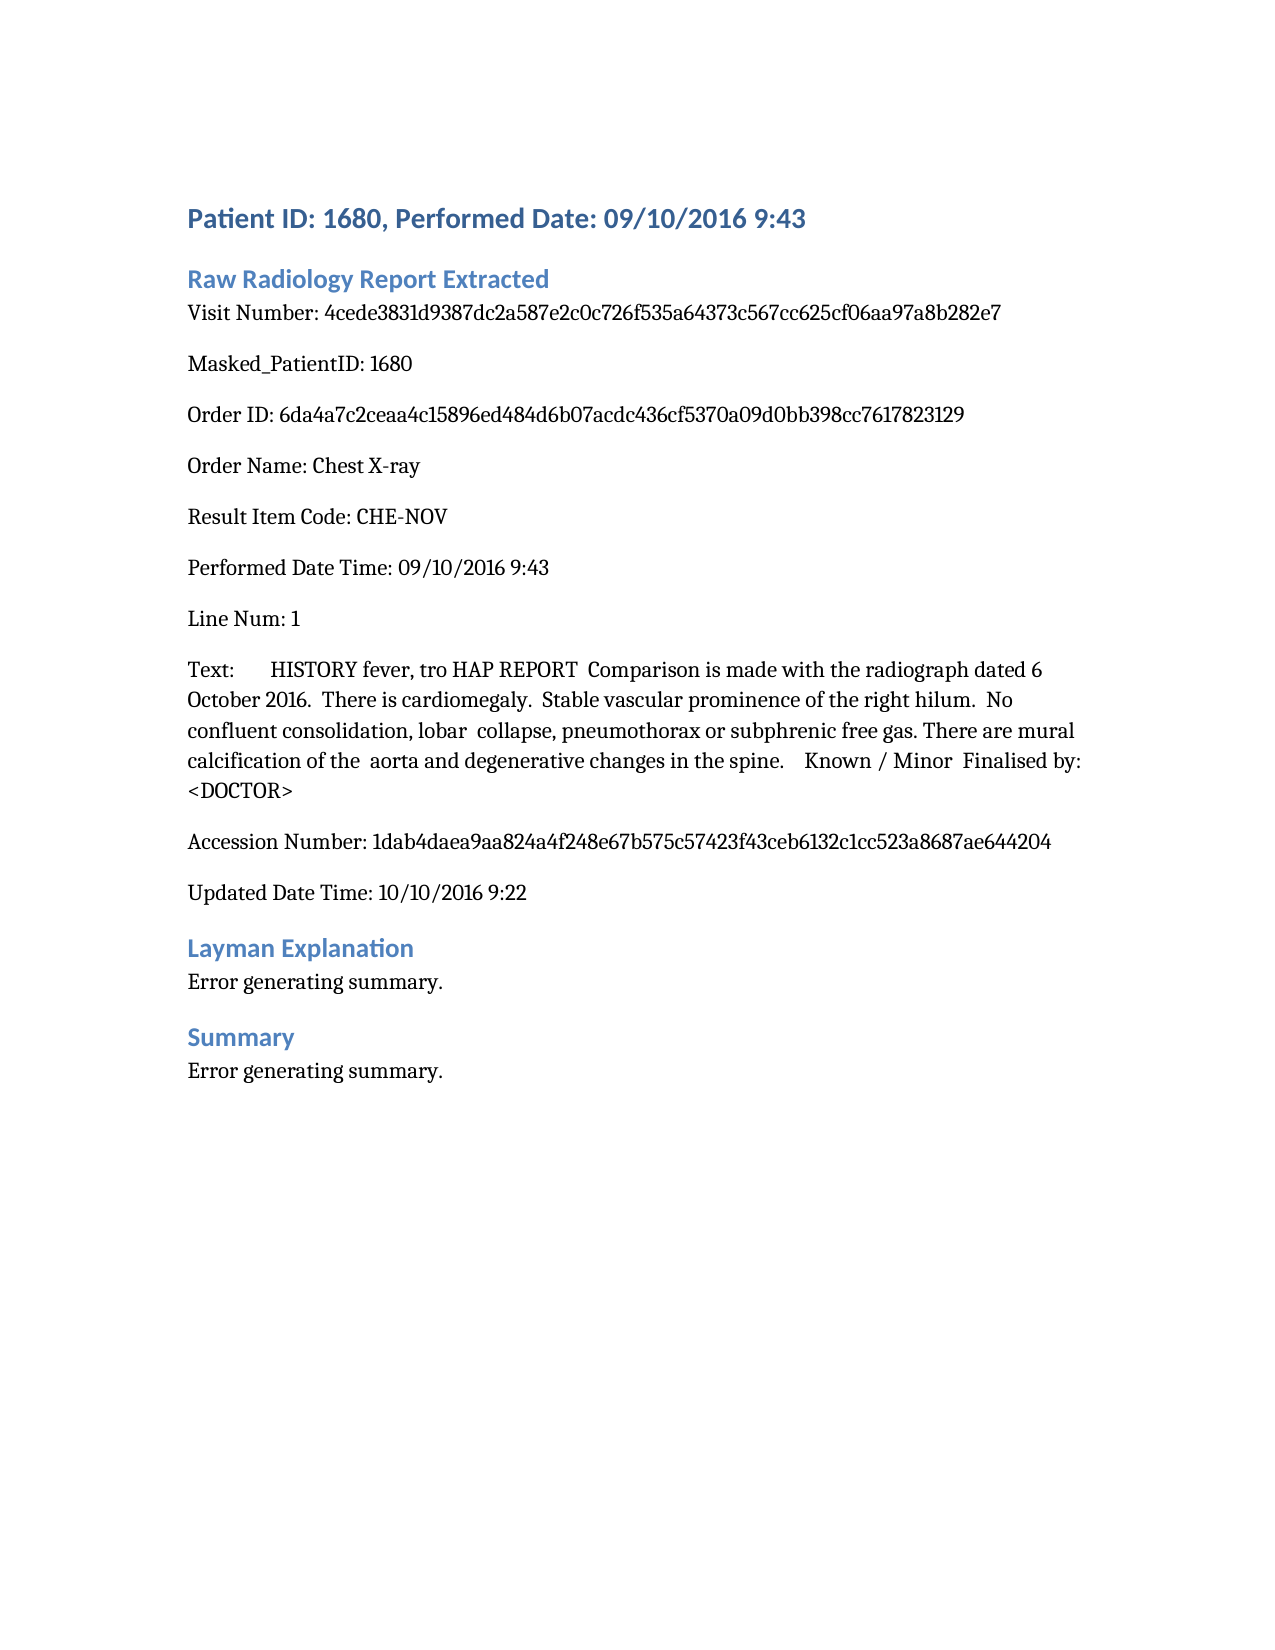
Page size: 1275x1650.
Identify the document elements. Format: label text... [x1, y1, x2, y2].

subtitle Layman Explanation [187, 931, 1087, 964]
text Line Num: 1 [187, 606, 1087, 632]
text Accession Number: 1dab4daea9aa824a4f248e67b575c57423f43ceb6132c1cc523a8687ae644204 [187, 829, 1087, 855]
text Text: HISTORY fever, tro HAP REPORT Comparison is made with the radiograph dated 6 October 2016. There is cardiomegaly. Stable vascular prominence of the right hilum. No confluent consolidation, lobar collapse, pneumothorax or subphrenic free gas. There are mural calcification of the aorta and degenerative changes in the spine. Known / Minor Finalised by: <DOCTOR> [187, 657, 1087, 804]
text Performed Date Time: 09/10/2016 9:43 [187, 555, 1087, 581]
text Error generating summary. [187, 969, 1087, 995]
subtitle Patient ID: 1680, Performed Date: 09/10/2016 9:43 [187, 200, 1087, 236]
text Order ID: 6da4a7c2ceaa4c15896ed484d6b07acdc436cf5370a09d0bb398cc7617823129 [187, 402, 1087, 428]
text Error generating summary. [187, 1058, 1087, 1084]
text Result Item Code: CHE-NOV [187, 504, 1087, 530]
text Masked_PatientID: 1680 [187, 351, 1087, 377]
subtitle Summary [187, 1020, 1087, 1053]
text Visit Number: 4cede3831d9387dc2a587e2c0c726f535a64373c567cc625cf06aa97a8b282e7 [187, 300, 1087, 326]
subtitle Raw Radiology Report Extracted [187, 262, 1087, 295]
text Order Name: Chest X-ray [187, 453, 1087, 479]
text Updated Date Time: 10/10/2016 9:22 [187, 880, 1087, 906]
